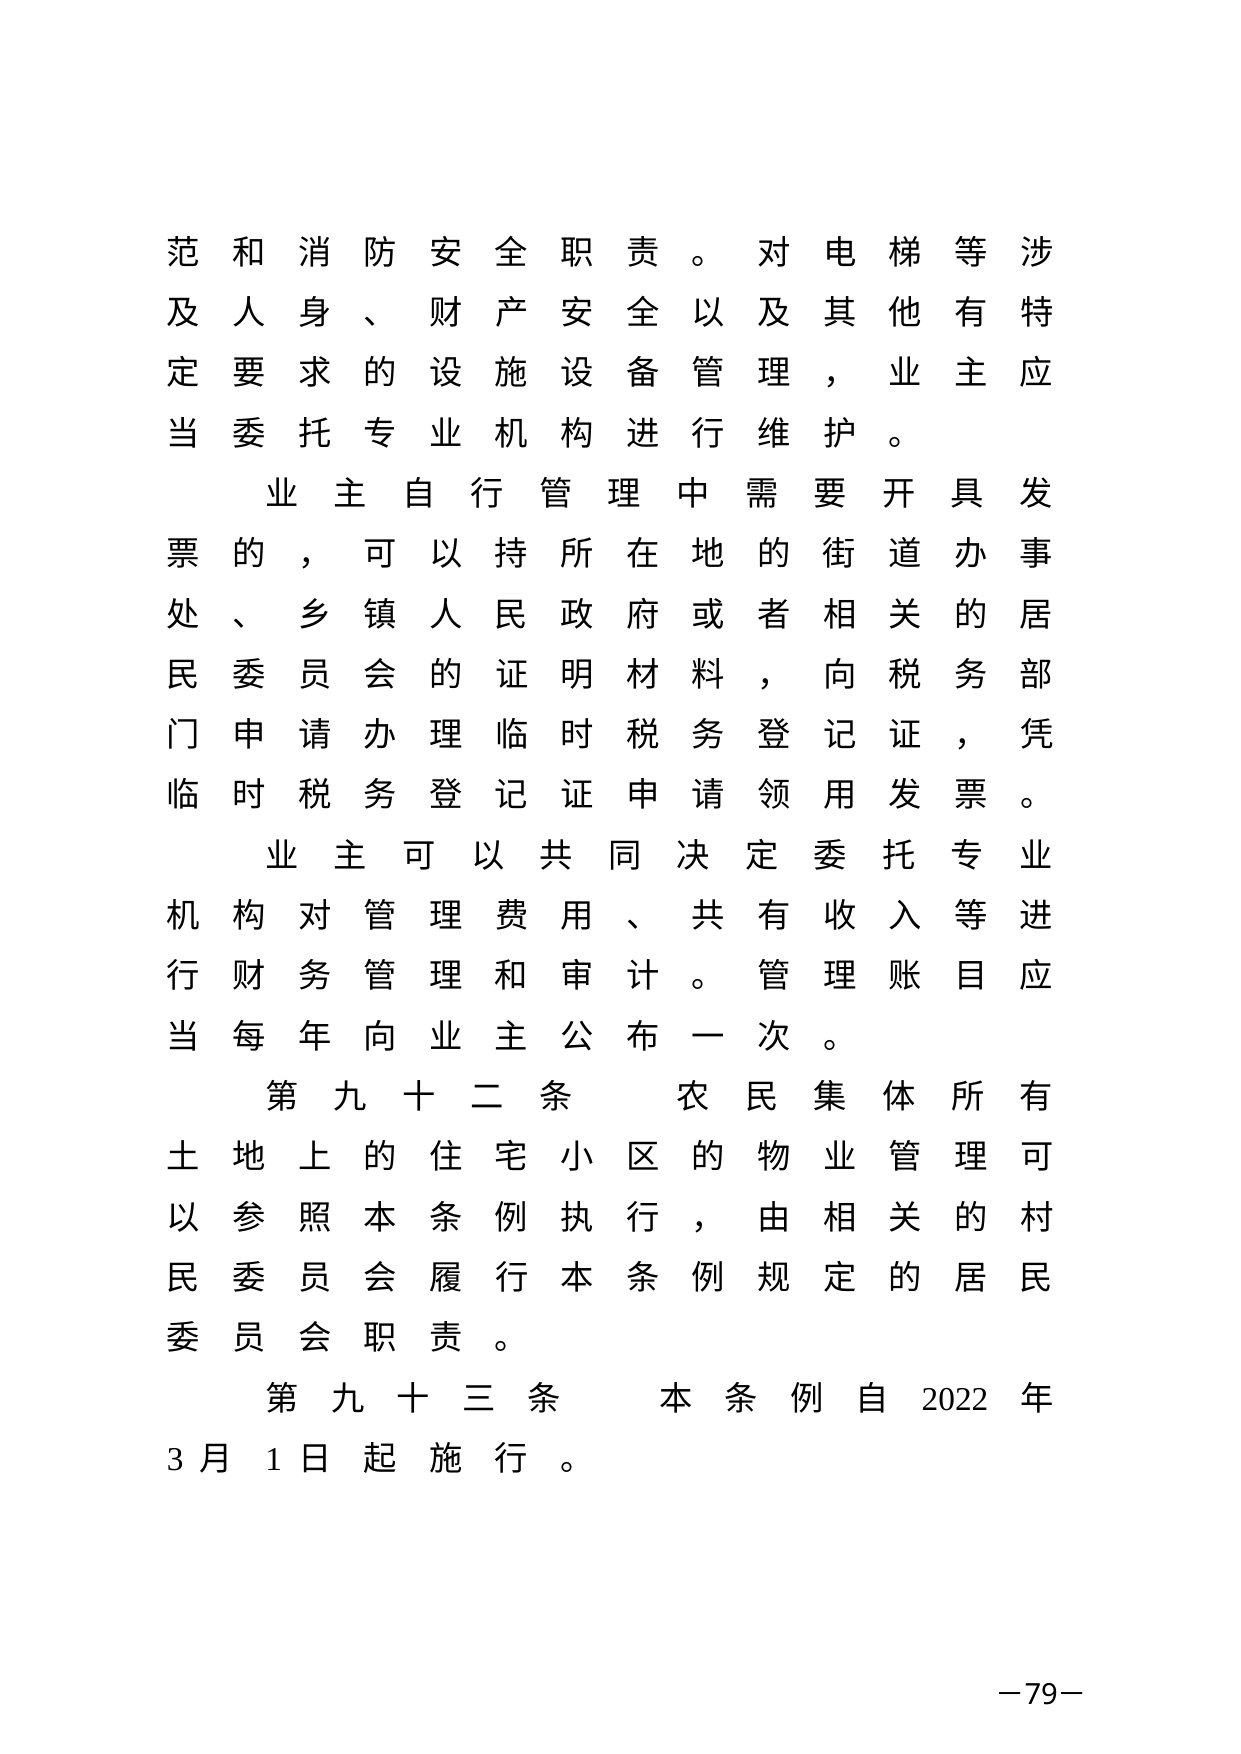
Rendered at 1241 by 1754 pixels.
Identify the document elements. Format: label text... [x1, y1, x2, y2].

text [167, 219, 1085, 461]
text 业主可以共同决定委托专业机构对管理费用、共有收入等进行财务管理和审计。管理账目应当每年向业主公布一次。 [167, 822, 1085, 1064]
text 第九十二条 农民集体所有土地上的住宅小区的物业管理可以参照本条例执行，由相关的村民委员会履行本条例规定的居民委员会职责。 [167, 1064, 1085, 1365]
text 业主自行管理中需要开具发票的，可以持所在地的街道办事处、乡镇人民政府或者相关的居民委员会的证明材料，向税务部门申请办理临时税务登记证，凭临时税务登记证申请领用发票。 [167, 461, 1085, 822]
text 第九十三条 本条例自2022年3月1日起施行。 [167, 1365, 1085, 1486]
